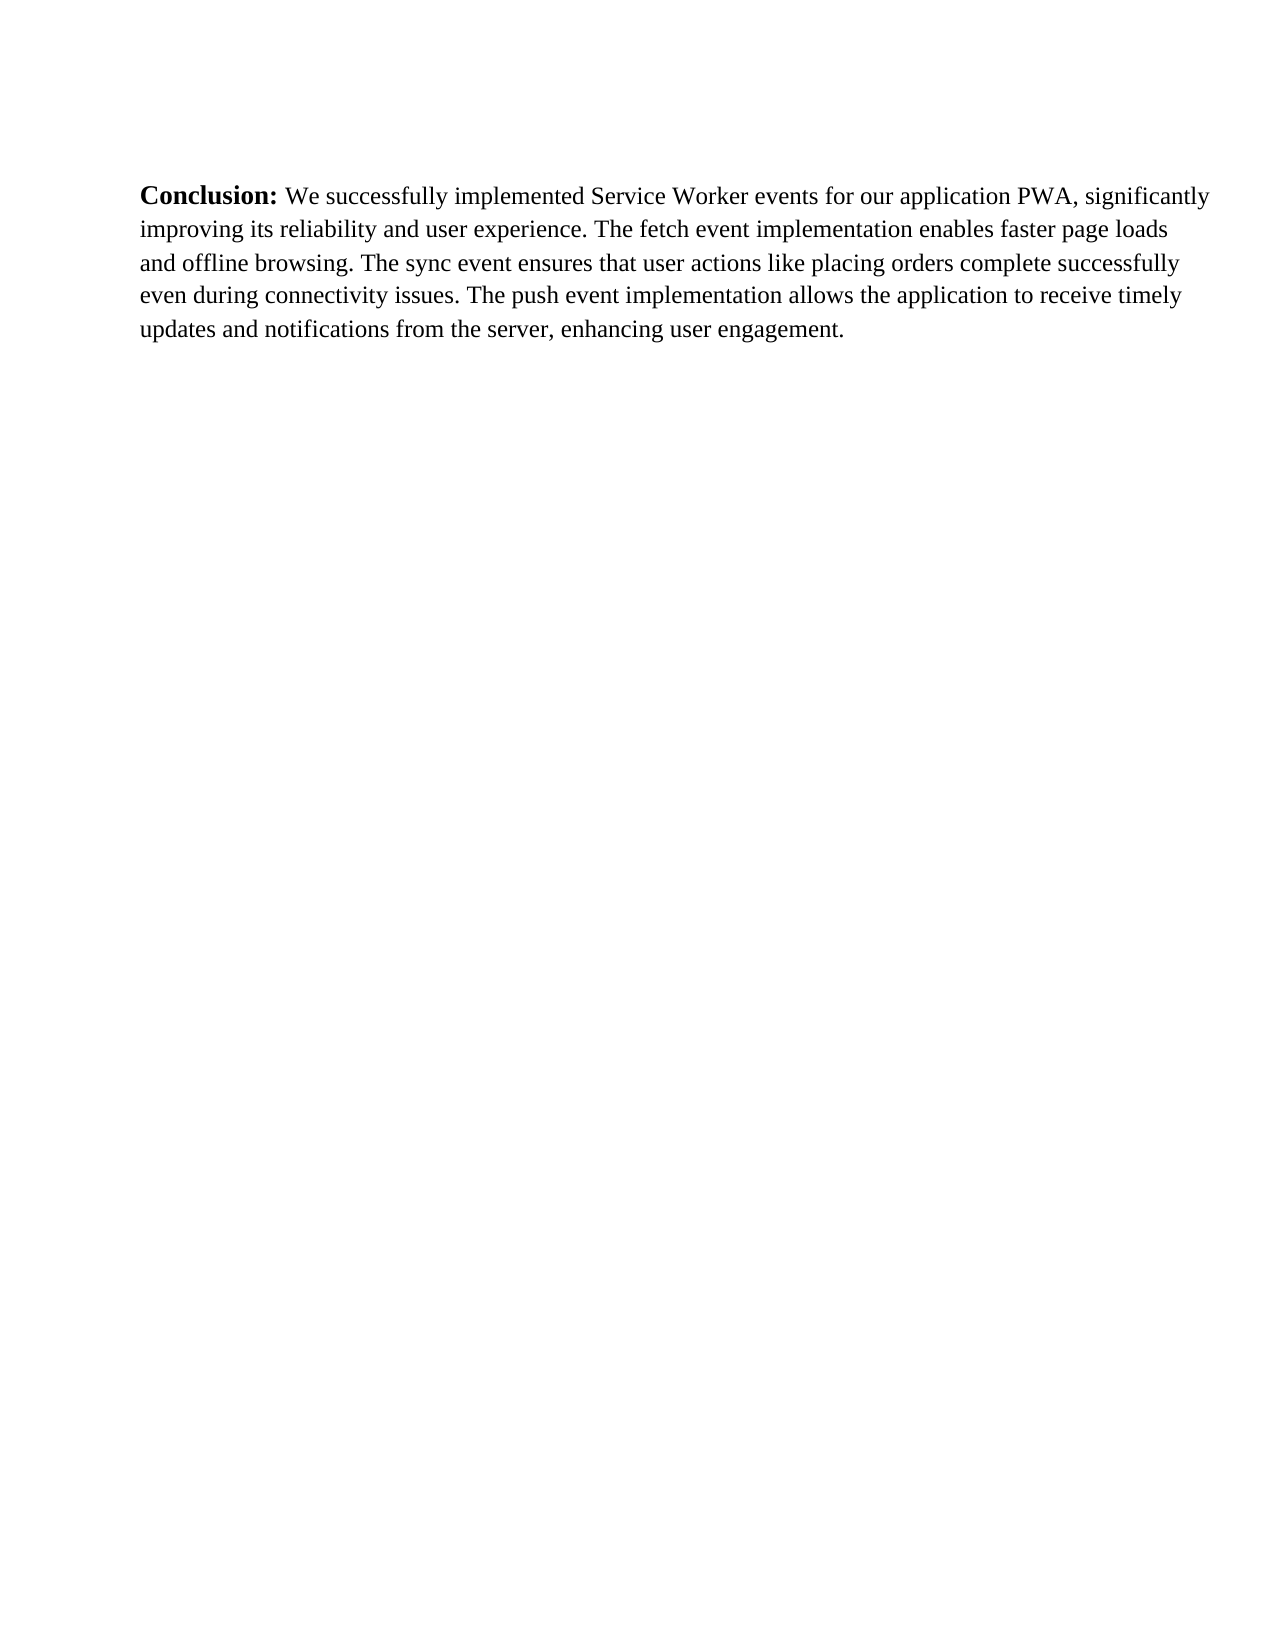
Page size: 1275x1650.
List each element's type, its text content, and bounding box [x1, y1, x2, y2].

subtitle Conclusion: We successfully implemented Service Worker events for our application PWA, significantly improving its reliability and user experience. The fetch event implementation enables faster page loads and offline browsing. The sync event ensures that user actions like placing orders complete successfully even during connectivity issues. The push event implementation allows the application to receive timely updates and notifications from the server, enhancing user engagement. [139, 179, 1210, 342]
